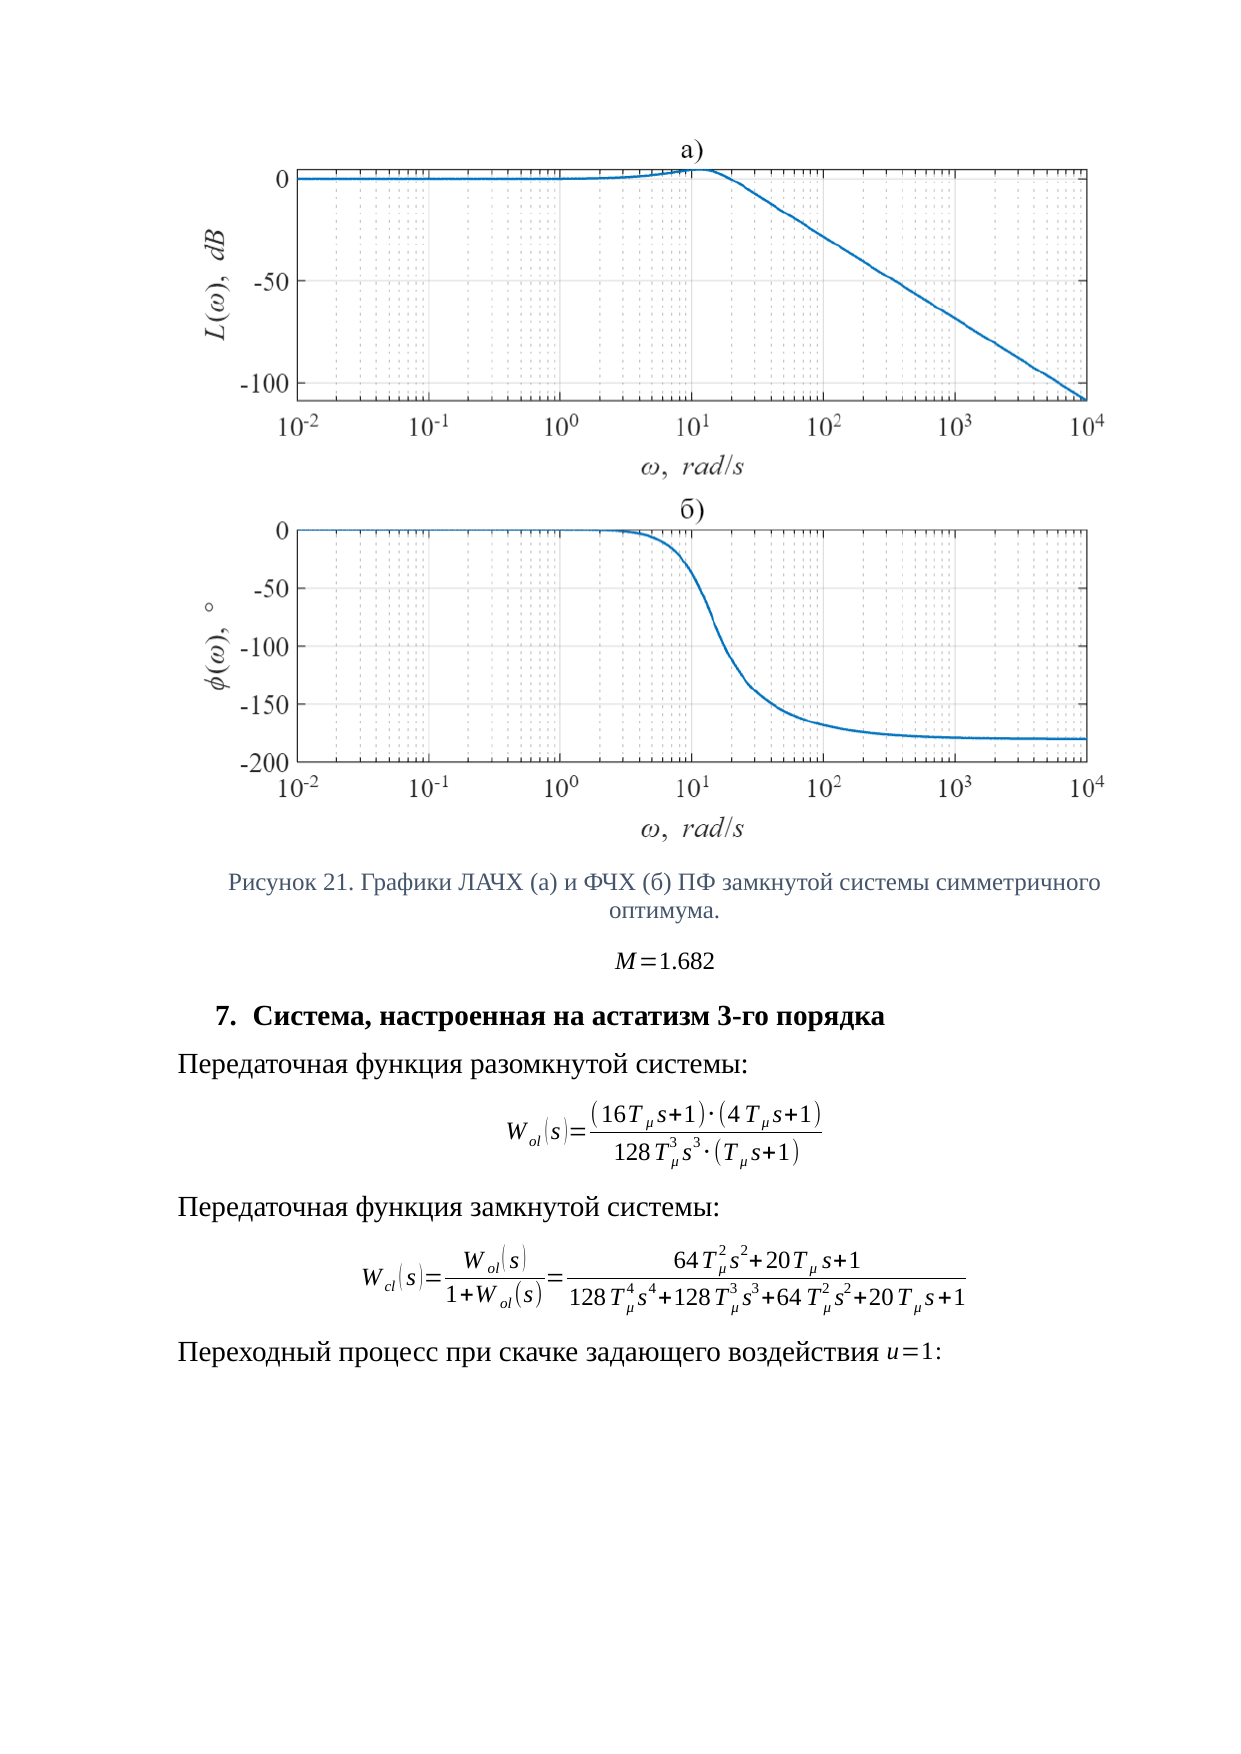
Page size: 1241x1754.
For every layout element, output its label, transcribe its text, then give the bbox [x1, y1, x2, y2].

text Передаточная функция замкнутой системы: [177, 1189, 1152, 1222]
text Переходный процесс при скачке задающего воздействия [177, 1334, 1152, 1368]
picture [177, 118, 1123, 848]
text Передаточная функция разомкнутой системы: [177, 1046, 1152, 1080]
subtitle Система, настроенная на астатизм 3-го порядка [215, 998, 1152, 1031]
